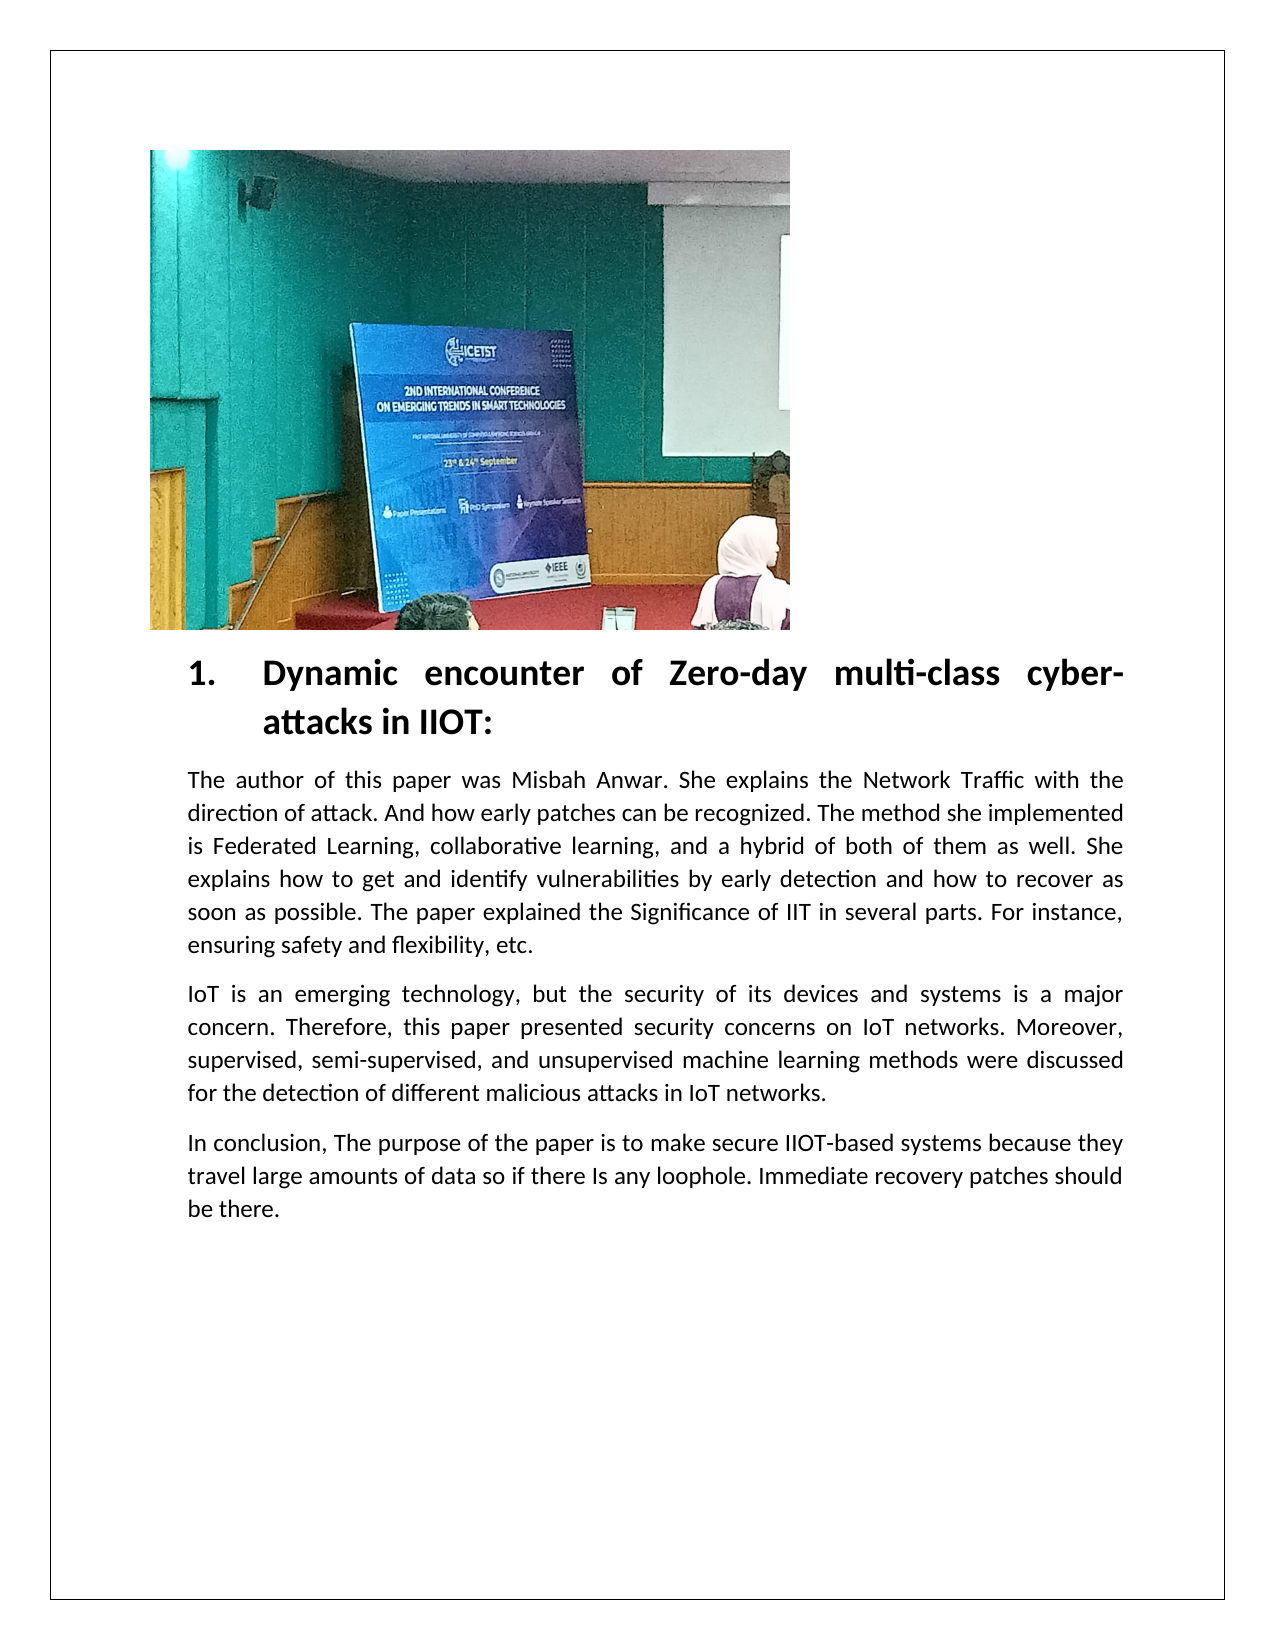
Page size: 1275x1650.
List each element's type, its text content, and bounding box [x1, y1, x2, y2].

text IoT is an emerging technology, but the security of its devices and systems is a major concern. Therefore, this paper presented security concerns on IoT networks. Moreover, supervised, semi-supervised, and unsupervised machine learning methods were discussed for the detection of different malicious attacks in IoT networks. [187, 979, 1125, 1108]
text In conclusion, The purpose of the paper is to make secure IIOT-based systems because they travel large amounts of data so if there Is any loophole. Immediate recovery patches should be there. [187, 1127, 1125, 1223]
picture [150, 150, 790, 630]
text The author of this paper was Misbah Anwar. She explains the Network Traffic with the direction of attack. And how early patches can be recognized. The method she implemented is Federated Learning, collaborative learning, and a hybrid of both of them as well. She explains how to get and identify vulnerabilities by early detection and how to recover as soon as possible. The paper explained the Significance of IIT in several parts. For instance, ensuring safety and flexibility, etc. [187, 764, 1125, 959]
list Dynamic encounter of Zero-day multi-class cyber-attacks in IIOT: [187, 649, 1125, 744]
